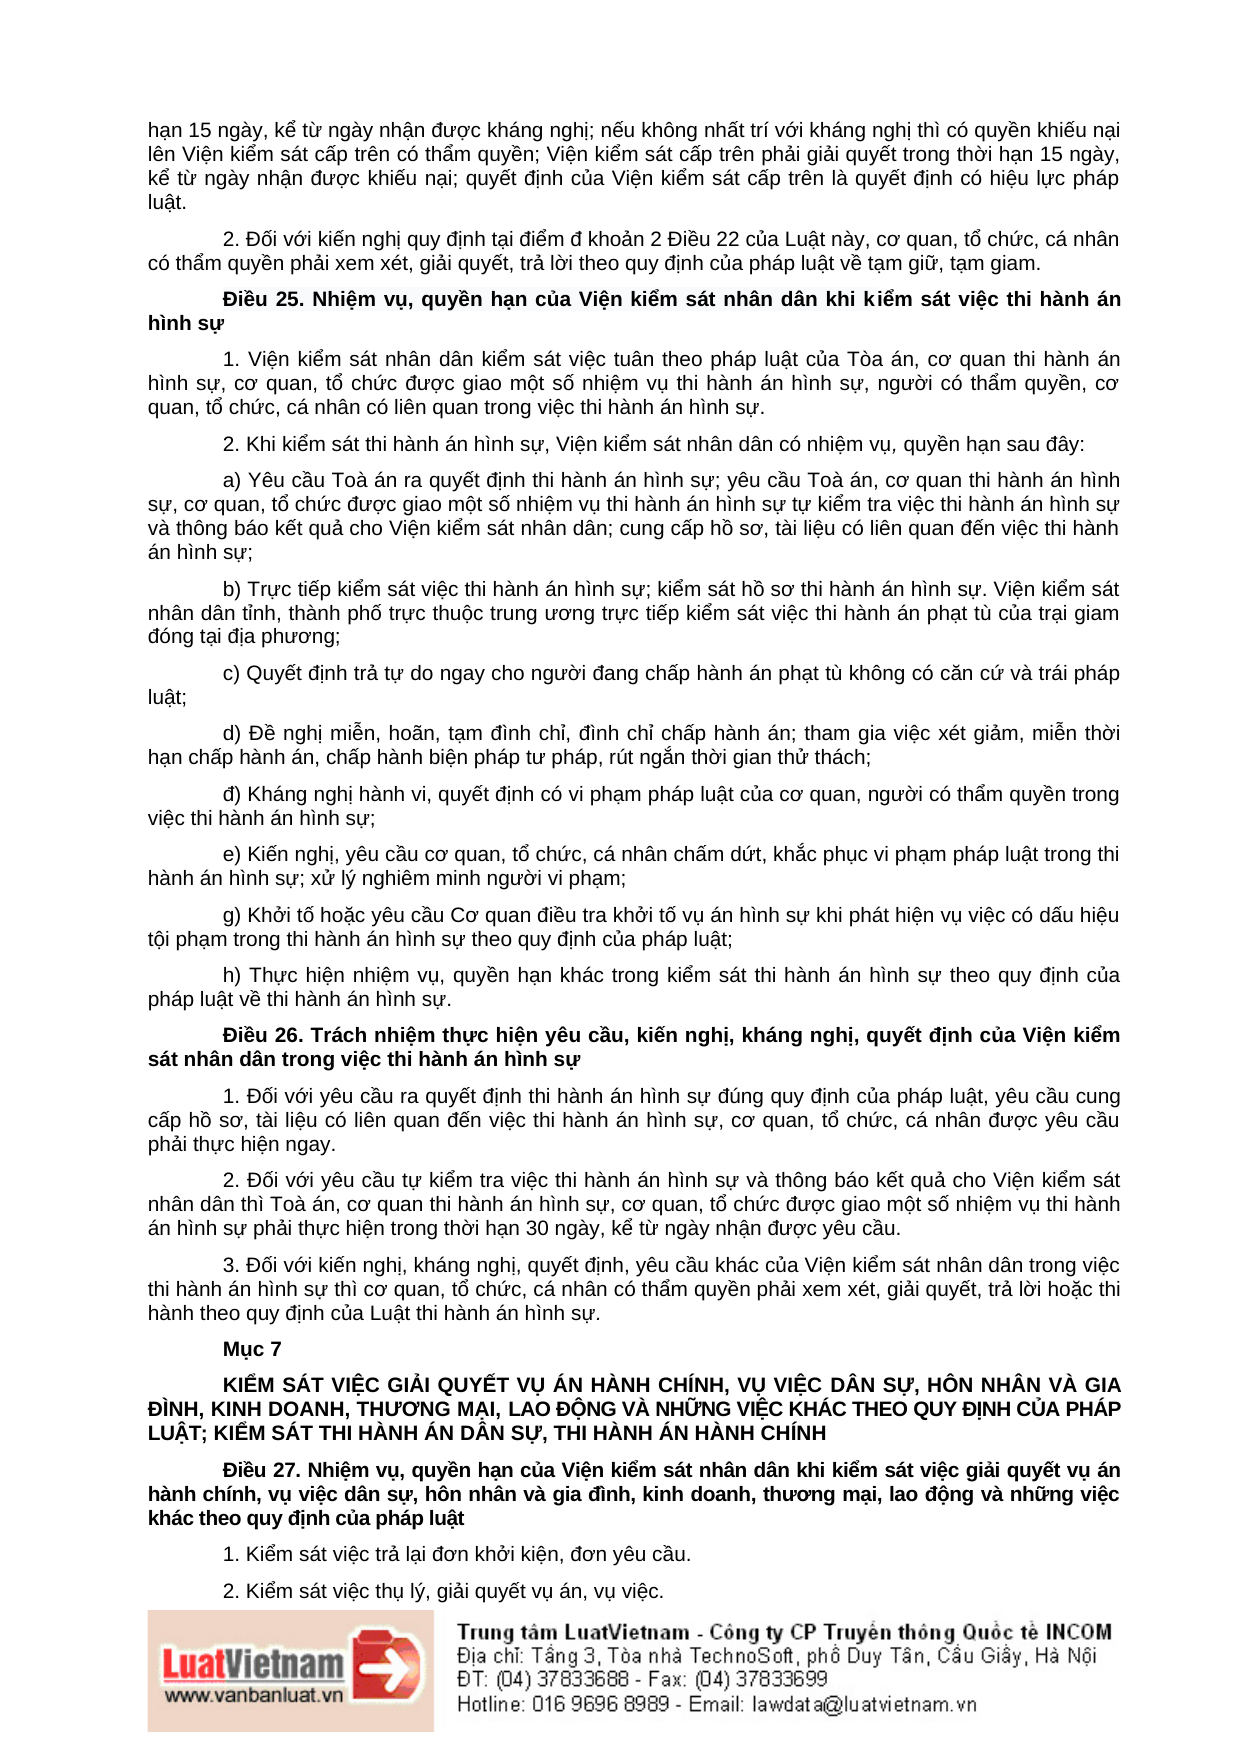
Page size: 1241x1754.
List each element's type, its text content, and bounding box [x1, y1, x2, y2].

text 1. Viện kiểm sát nhân dân kiểm sát việc tuân theo pháp luật của Tòa án, cơ quan thi hành án hình sự, cơ quan, tổ chức được giao một số nhiệm vụ thi hành án hình sự, người có thẩm quyền, cơ quan, tổ chức, cá nhân có liên quan trong việc thi hành án hình sự. [148, 347, 1122, 419]
text e) Kiến nghị, yêu cầu cơ quan, tổ chức, cá nhân chấm dứt, khắc phục vi phạm pháp luật trong thi hành án hình sự; xử lý nghiêm minh người vi phạm; [148, 842, 1122, 890]
text Mục 7 [148, 1337, 1122, 1361]
text đ) Kháng nghị hành vi, quyết định có vi phạm pháp luật của cơ quan, người có thẩm quyền trong việc thi hành án hình sự; [148, 782, 1122, 829]
text d) Đề nghị miễn, hoãn, tạm đình chỉ, đình chỉ chấp hành án; tham gia việc xét giảm, miễn thời hạn chấp hành án, chấp hành biện pháp tư pháp, rút ngắn thời gian thử thách; [148, 721, 1122, 769]
text Điều 27. Nhiệm vụ, quyền hạn của Viện kiểm sát nhân dân khi kiểm sát việc giải quyết vụ án hành chính, vụ việc dân sự, hôn nhân và gia đình, kinh doanh, thương mại, lao động và những việc khác theo quy định của pháp luật [148, 1458, 1122, 1529]
text 2. Đối với yêu cầu tự kiểm tra việc thi hành án hình sự và thông báo kết quả cho Viện kiểm sát nhân dân thì Toà án, cơ quan thi hành án hình sự, cơ quan, tổ chức được giao một số nhiệm vụ thi hành án hình sự phải thực hiện trong thời hạn 30 ngày, kể từ ngày nhận được yêu cầu. [148, 1168, 1122, 1240]
text 2. Đối với kiến nghị quy định tại điểm đ khoản 2 Điều 22 của Luật này, cơ quan, tổ chức, cá nhân có thẩm quyền phải xem xét, giải quyết, trả lời theo quy định của pháp luật về tạm giữ, tạm giam. [148, 226, 1122, 274]
text 2. Khi kiểm sát thi hành án hình sự, Viện kiểm sát nhân dân có nhiệm vụ, quyền hạn sau đây: [148, 432, 1122, 456]
text 2. Kiểm sát việc thụ lý, giải quyết vụ án, vụ việc. [148, 1578, 1122, 1602]
text a) Yêu cầu Toà án ra quyết định thi hành án hình sự; yêu cầu Toà án, cơ quan thi hành án hình sự, cơ quan, tổ chức được giao một số nhiệm vụ thi hành án hình sự tự kiểm tra việc thi hành án hình sự và thông báo kết quả cho Viện kiểm sát nhân dân; cung cấp hồ sơ, tài liệu có liên quan đến việc thi hành án hình sự; [148, 468, 1122, 564]
text 3. Đối với kiến nghị, kháng nghị, quyết định, yêu cầu khác của Viện kiểm sát nhân dân trong việc thi hành án hình sự thì cơ quan, tổ chức, cá nhân có thẩm quyền phải xem xét, giải quyết, trả lời hoặc thi hành theo quy định của Luật thi hành án hình sự. [148, 1252, 1122, 1324]
text Điều 25. Nhiệm vụ, quyền hạn của Viện kiểm sát nhân dân khi kiểm sát việc thi hành án hình sự [148, 287, 1122, 335]
text Điều 26. Trách nhiệm thực hiện yêu cầu, kiến nghị, kháng nghị, quyết định của Viện kiểm sát nhân dân trong việc thi hành án hình sự [148, 1023, 1122, 1071]
picture [147, 1610, 1122, 1732]
text 1. Đối với yêu cầu ra quyết định thi hành án hình sự đúng quy định của pháp luật, yêu cầu cung cấp hồ sơ, tài liệu có liên quan đến việc thi hành án hình sự, cơ quan, tổ chức, cá nhân được yêu cầu phải thực hiện ngay. [148, 1084, 1122, 1156]
text c) Quyết định trả tự do ngay cho người đang chấp hành án phạt tù không có căn cứ và trái pháp luật; [148, 661, 1122, 709]
text KIỂM SÁT VIỆC GIẢI QUYẾT VỤ ÁN HÀNH CHÍNH, VỤ VIỆC DÂN SỰ, HÔN NHÂN VÀ GIA ĐÌNH, KINH DOANH, THƯƠNG MẠI, LAO ĐỘNG VÀ NHỮNG VIỆC KHÁC THEO QUY ĐỊNH CỦA PHÁP LUẬT; KIỂM SÁT THI HÀNH ÁN DÂN SỰ, THI HÀNH ÁN HÀNH CHÍNH [148, 1373, 1122, 1445]
text b) Trực tiếp kiểm sát việc thi hành án hình sự; kiểm sát hồ sơ thi hành án hình sự. Viện kiểm sát nhân dân tỉnh, thành phố trực thuộc trung ương trực tiếp kiểm sát việc thi hành án phạt tù của trại giam đóng tại địa phương; [148, 576, 1122, 648]
text h) Thực hiện nhiệm vụ, quyền hạn khác trong kiểm sát thi hành án hình sự theo quy định của pháp luật về thi hành án hình sự. [148, 963, 1122, 1011]
text 1. Kiểm sát việc trả lại đơn khởi kiện, đơn yêu cầu. [148, 1542, 1122, 1566]
text g) Khởi tố hoặc yêu cầu Cơ quan điều tra khởi tố vụ án hình sự khi phát hiện vụ việc có dấu hiệu tội phạm trong thi hành án hình sự theo quy định của pháp luật; [148, 902, 1122, 950]
